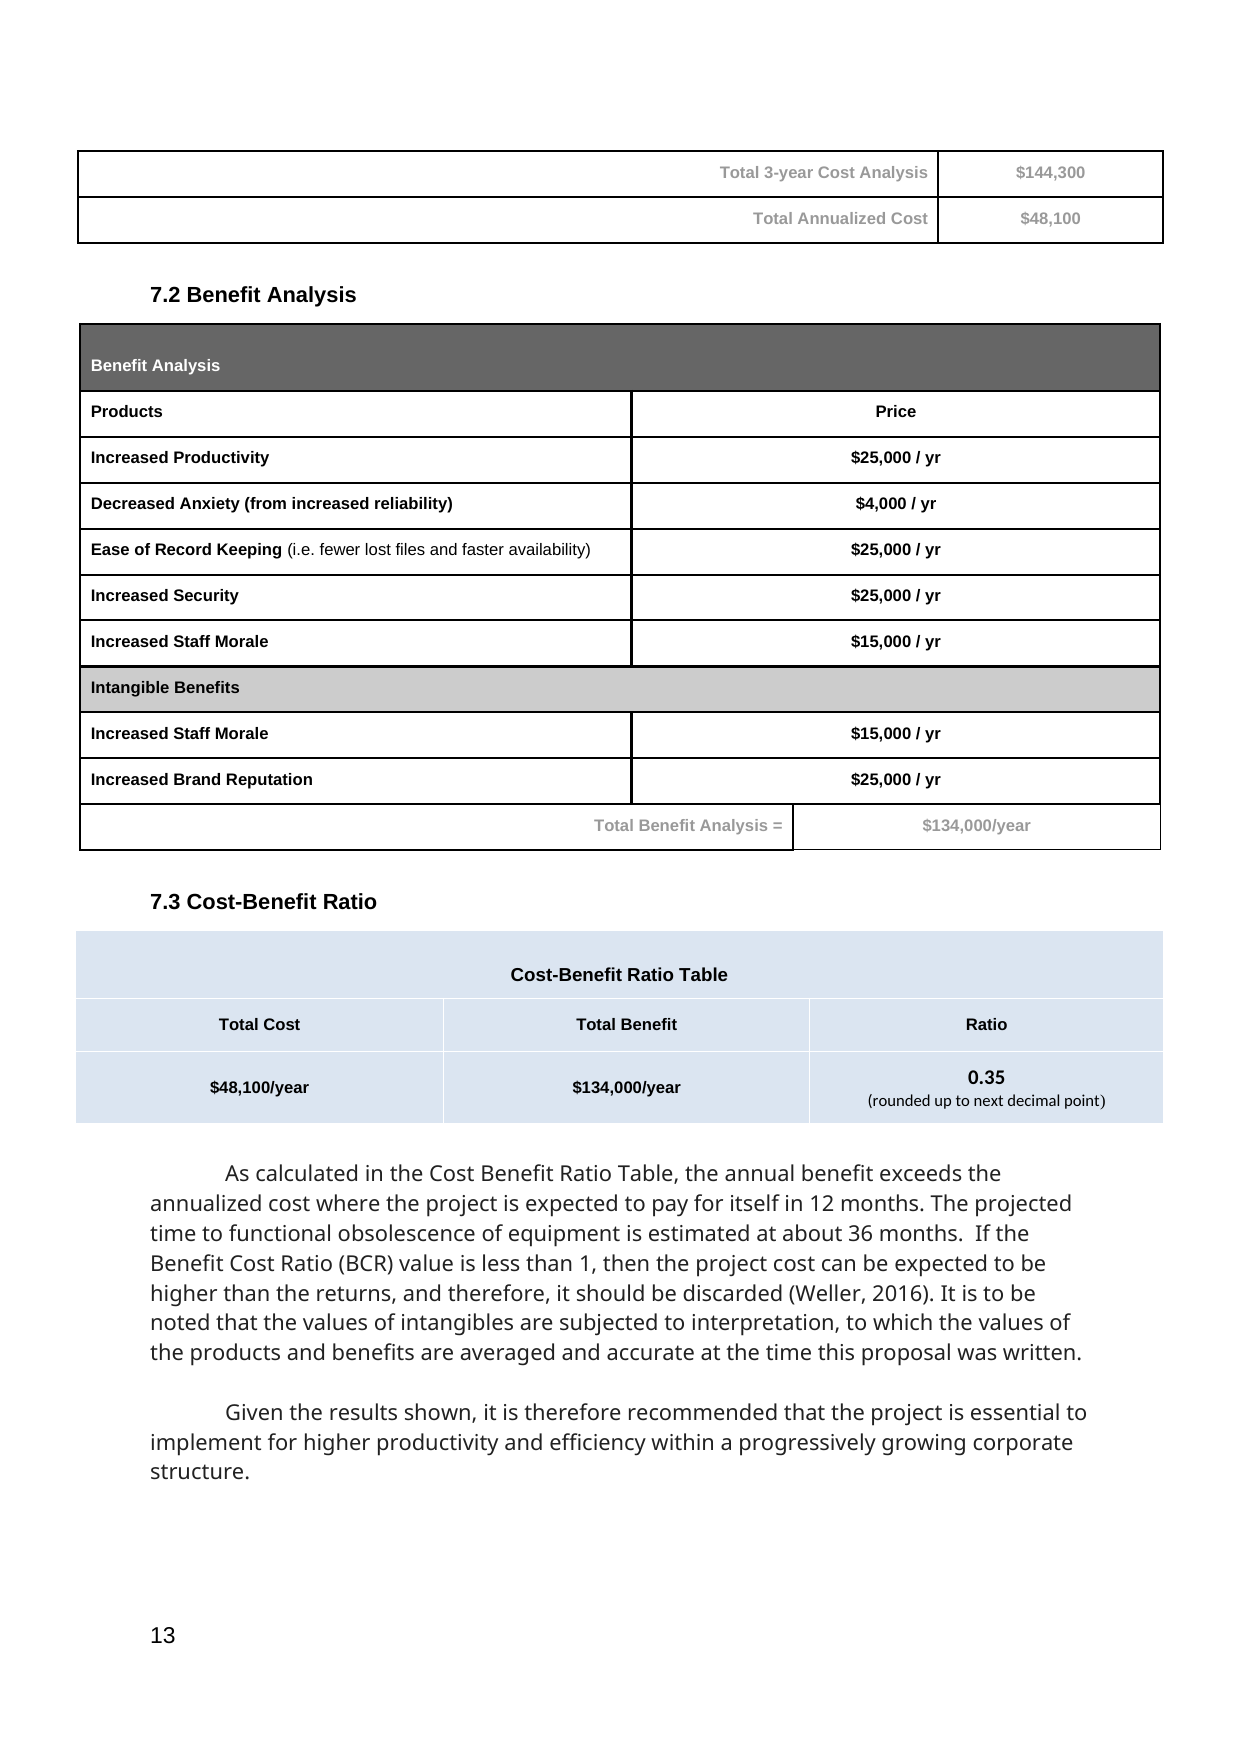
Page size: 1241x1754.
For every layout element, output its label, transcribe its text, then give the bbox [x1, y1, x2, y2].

table_cell Ease of Record Keeping (i.e. fewer lost files and faster availability) [81, 530, 630, 573]
table_cell $15,000 / yr [633, 621, 1159, 665]
table_cell $144,300 [939, 152, 1162, 196]
subtitle 7.2 Benefit Analysis [150, 281, 1090, 307]
table_cell $25,000 / yr [633, 438, 1159, 482]
table_cell Increased Staff Morale [81, 713, 630, 757]
table_cell Increased Staff Morale [81, 621, 630, 665]
subtitle 7.3 Cost-Benefit Ratio [150, 889, 1090, 914]
table_cell $25,000 / yr [633, 530, 1159, 573]
table_cell $134,000/year [794, 805, 1160, 849]
text As calculated in the Cost Benefit Ratio Table, the annual benefit exceeds the annualized cost where the project is expected to pay for itself in 12 months. The projected time to functional obsolescence of equipment is estimated at about 36 months. If the Benefit Cost Ratio (BCR) value is less than 1, then the project cost can be expected to be higher than the returns, and therefore, it should be discarded (Weller, 2016). It is to be noted that the values of intangibles are subjected to interpretation, to which the values of the products and benefits are averaged and accurate at the time this proposal was written. [150, 1158, 1090, 1367]
table_cell Total 3-year Cost Analysis [79, 152, 937, 196]
table_cell $15,000 / yr [633, 713, 1159, 757]
table_cell Decreased Anxiety (from increased reliability) [81, 484, 630, 527]
table_cell Increased Security [81, 576, 630, 619]
table_cell Increased Brand Reputation [81, 759, 630, 803]
table_cell Ratio [810, 999, 1163, 1051]
table_cell Total Benefit [444, 999, 809, 1051]
table_header Cost-Benefit Ratio Table [76, 931, 1163, 998]
table_cell Total Annualized Cost [79, 198, 937, 242]
table_cell $48,100/year [76, 1052, 443, 1123]
table_cell Products [81, 392, 630, 436]
table_cell $25,000 / yr [633, 759, 1159, 803]
table_cell $25,000 / yr [633, 576, 1159, 619]
text Given the results shown, it is therefore recommended that the project is essential to implement for higher productivity and efficiency within a progressively growing corporate structure. [150, 1397, 1090, 1486]
table_cell Total Cost [76, 999, 443, 1051]
table_cell $48,100 [939, 198, 1162, 242]
table_cell Total Benefit Analysis = [81, 805, 792, 849]
table_cell $134,000/year [444, 1052, 809, 1123]
table_header Benefit Analysis [81, 325, 1159, 390]
table_cell Increased Productivity [81, 438, 630, 482]
table_cell Intangible Benefits [81, 668, 1159, 711]
table_cell Price [633, 392, 1159, 436]
table_cell 0.35 (rounded up to next decimal point) [810, 1052, 1163, 1123]
table_cell $4,000 / yr [633, 484, 1159, 527]
